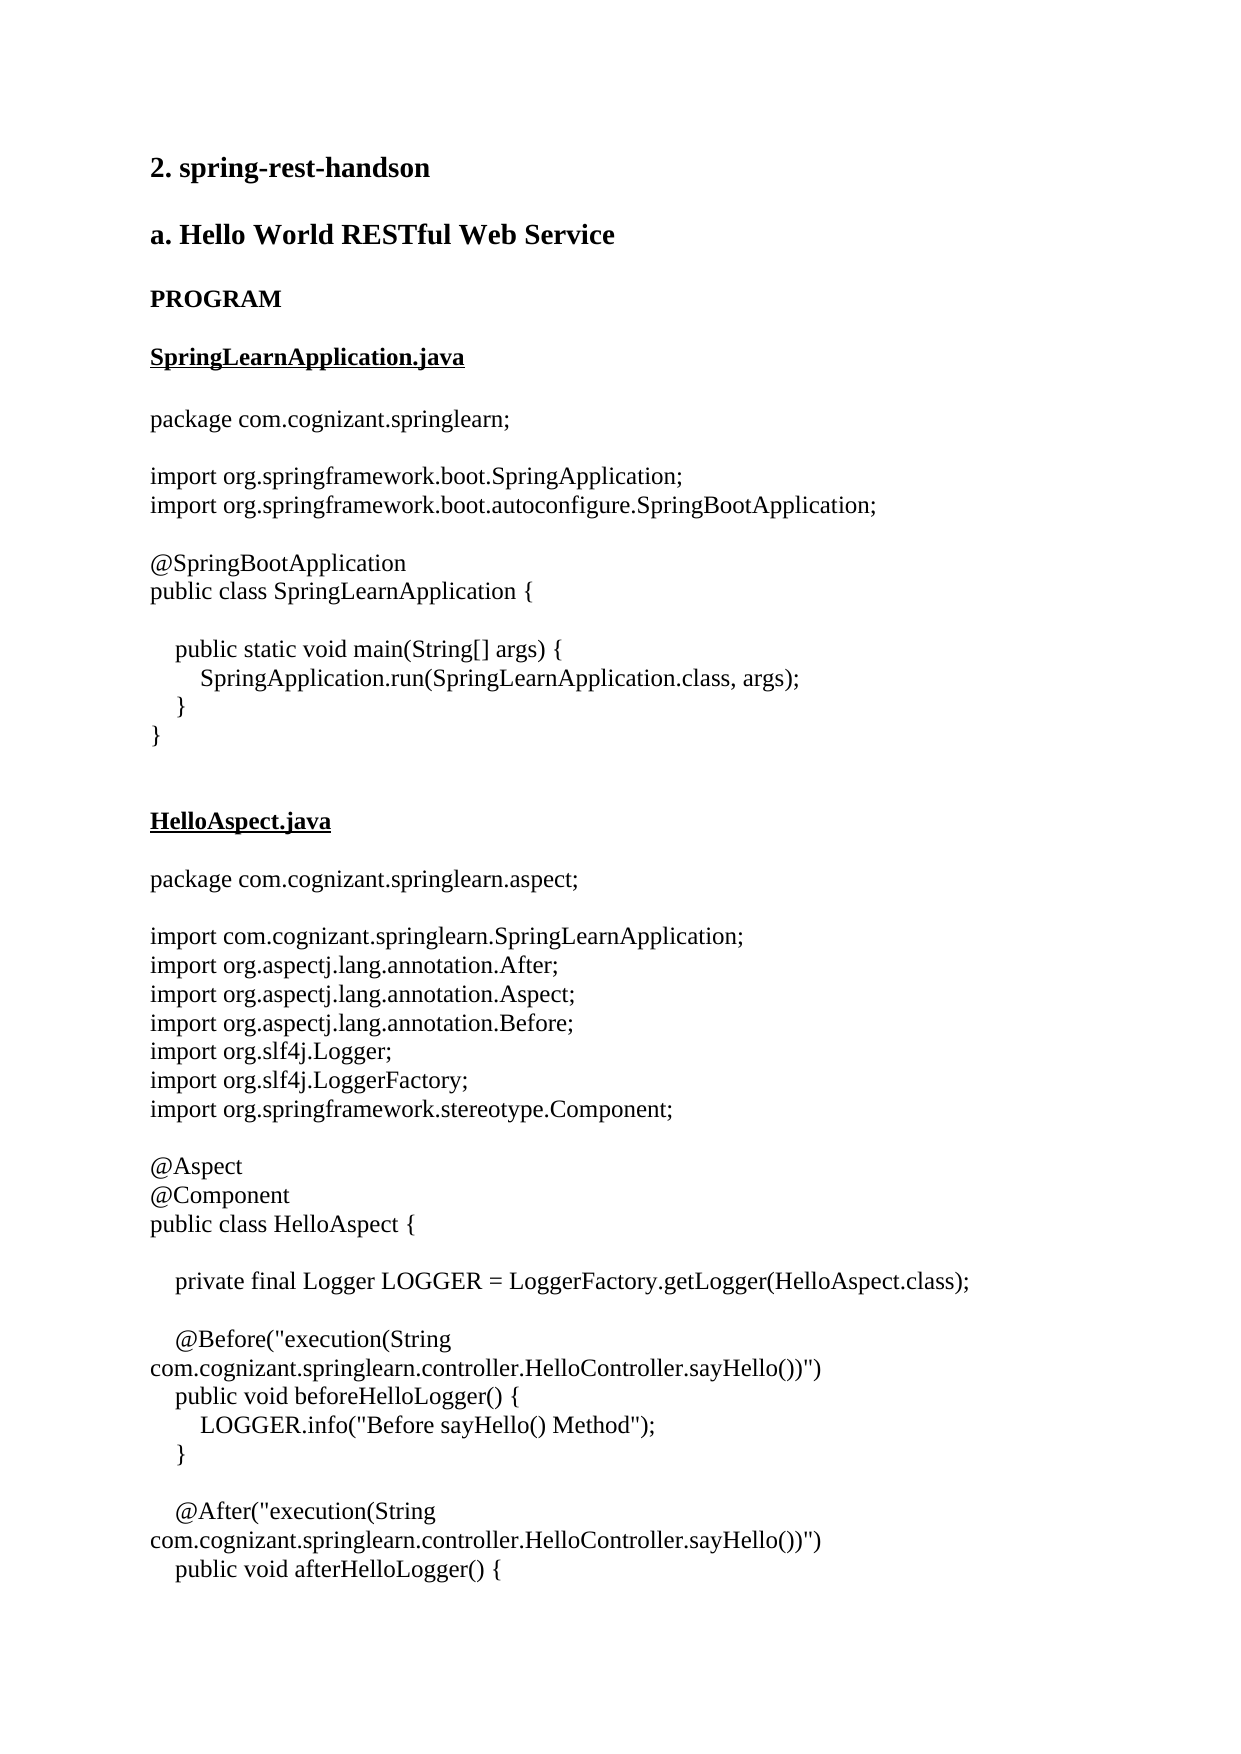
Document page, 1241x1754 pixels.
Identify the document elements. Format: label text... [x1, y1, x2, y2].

text public static void main(String[] args) { [150, 634, 1090, 663]
text import org.springframework.boot.autoconfigure.SpringBootApplication; [150, 490, 1090, 519]
text HelloAspect.java [150, 806, 1090, 835]
text public void beforeHelloLogger() { [150, 1381, 1090, 1410]
text import org.springframework.boot.SpringApplication; [150, 461, 1090, 490]
text import org.aspectj.lang.annotation.After; [150, 950, 1090, 979]
text } [150, 691, 1090, 720]
text 2. spring-rest-handson [150, 150, 1090, 183]
text import org.aspectj.lang.annotation.Aspect; [150, 979, 1090, 1008]
text import org.aspectj.lang.annotation.Before; [150, 1008, 1090, 1036]
text } [150, 1439, 1090, 1468]
text a. Hello World RESTful Web Service [150, 217, 1090, 251]
text package com.cognizant.springlearn; [150, 404, 1090, 433]
text SpringApplication.run(SpringLearnApplication.class, args); [150, 663, 1090, 691]
text PROGRAM [150, 284, 1090, 313]
text import com.cognizant.springlearn.SpringLearnApplication; [150, 921, 1090, 950]
text @After("execution(String com.cognizant.springlearn.controller.HelloController.sayHello())") [150, 1496, 1090, 1554]
text @SpringBootApplication [150, 548, 1090, 576]
text public void afterHelloLogger() { [150, 1554, 1090, 1583]
text @Component [150, 1180, 1090, 1209]
text public class SpringLearnApplication { [150, 576, 1090, 605]
text @Before("execution(String com.cognizant.springlearn.controller.HelloController.sayHello())") [150, 1324, 1090, 1381]
text LOGGER.info("Before sayHello() Method"); [150, 1410, 1090, 1439]
text @Aspect [150, 1151, 1090, 1180]
text public class HelloAspect { [150, 1209, 1090, 1238]
text import org.springframework.stereotype.Component; [150, 1094, 1090, 1123]
text SpringLearnApplication.java [150, 342, 1090, 370]
text } [150, 720, 1090, 749]
text package com.cognizant.springlearn.aspect; [150, 864, 1090, 893]
text private final Logger LOGGER = LoggerFactory.getLogger(HelloAspect.class); [150, 1266, 1090, 1295]
text import org.slf4j.LoggerFactory; [150, 1065, 1090, 1094]
text import org.slf4j.Logger; [150, 1036, 1090, 1065]
